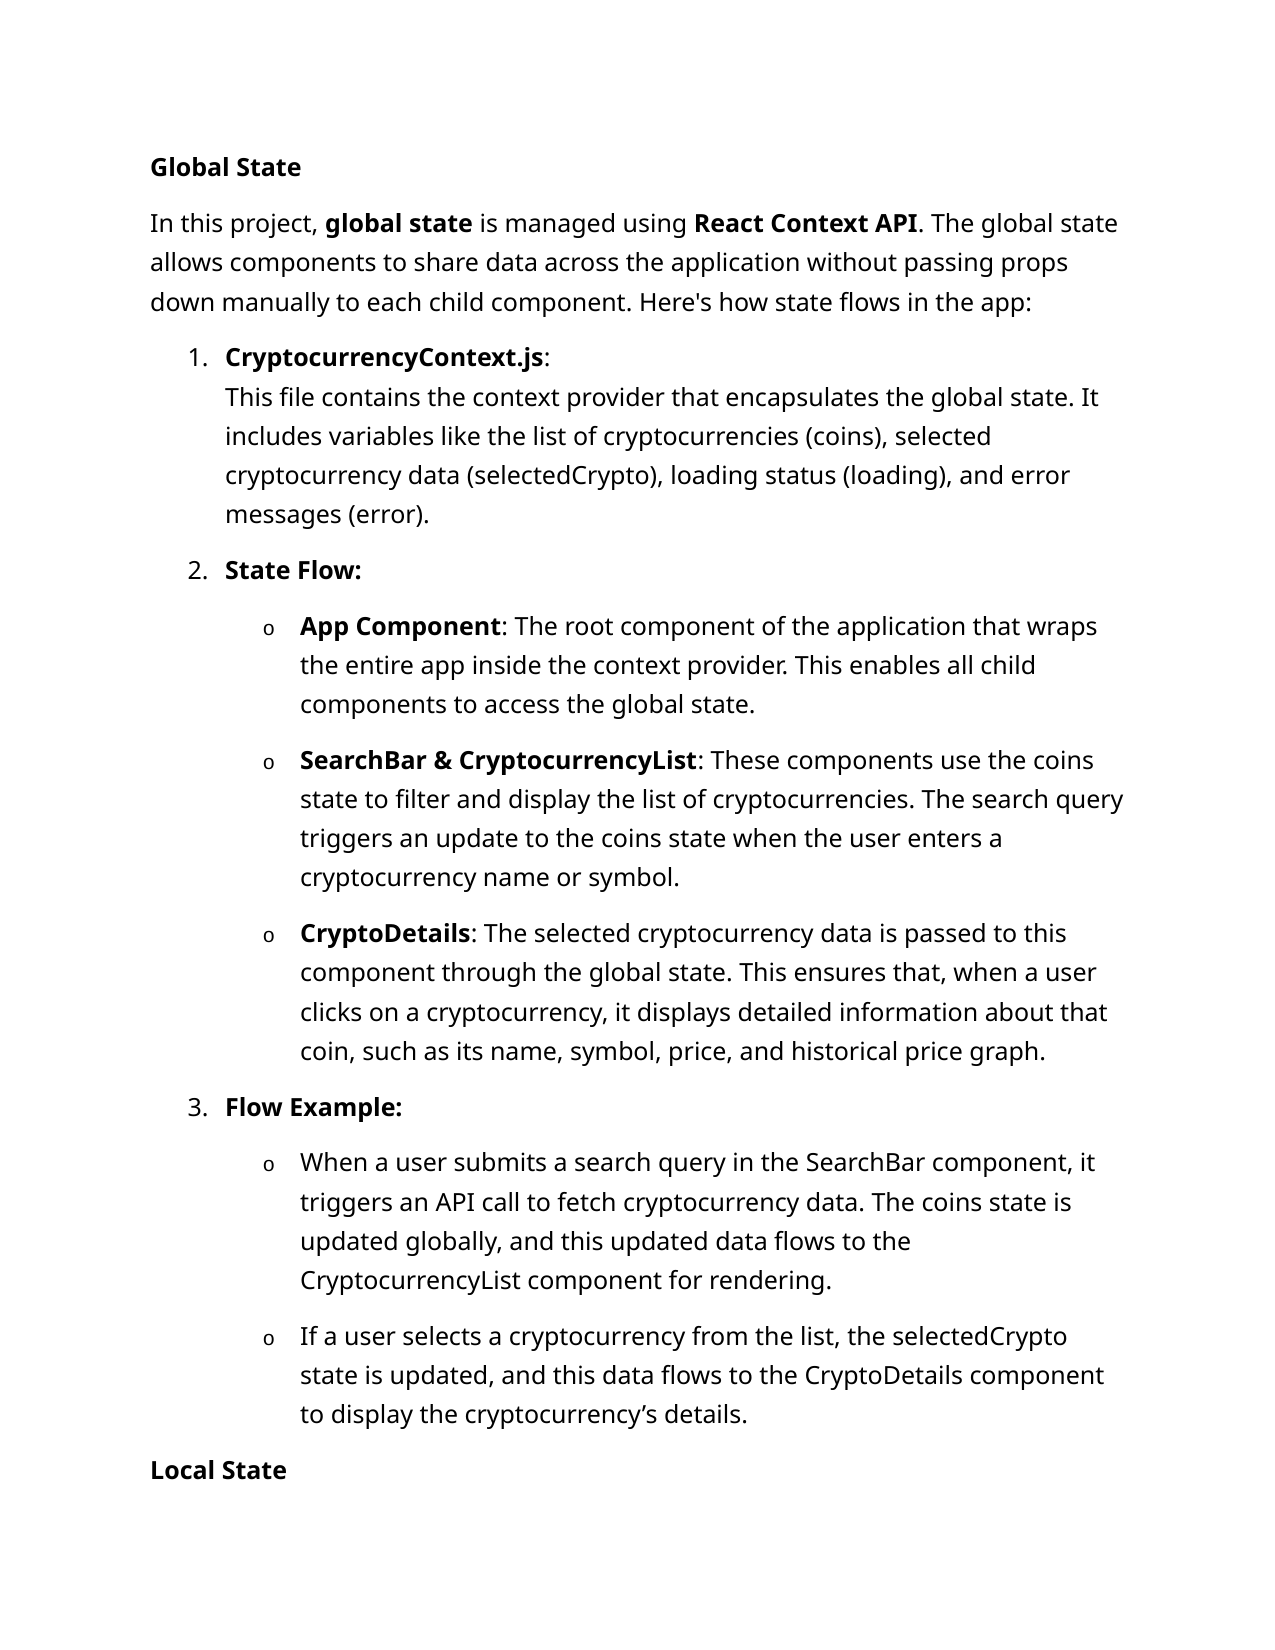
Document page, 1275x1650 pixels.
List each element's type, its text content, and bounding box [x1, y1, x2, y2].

list CryptoDetails: The selected cryptocurrency data is passed to this component through the global state. This ensures that, when a user clicks on a cryptocurrency, it displays detailed information about that coin, such as its name, symbol, price, and historical price graph. [262, 916, 1125, 1067]
list Flow Example: [187, 1089, 1125, 1123]
text Local State [150, 1452, 1125, 1487]
list SearchBar & CryptocurrencyList: These components use the coins state to filter and display the list of cryptocurrencies. The search query triggers an update to the coins state when the user enters a cryptocurrency name or symbol. [262, 742, 1125, 894]
list If a user selects a cryptocurrency from the list, the selectedCrypto state is updated, and this data flows to the CryptoDetails component to display the cryptocurrency’s details. [262, 1318, 1125, 1431]
text Global State [150, 150, 1125, 184]
list State Flow: [187, 552, 1125, 587]
list CryptocurrencyContext.js: This file contains the context provider that encapsulates the global state. It includes variables like the list of cryptocurrencies (coins), selected cryptocurrency data (selectedCrypto), loading status (loading), and error messages (error). [187, 340, 1125, 531]
list App Component: The root component of the application that wraps the entire app inside the context provider. This enables all child components to access the global state. [262, 608, 1125, 721]
text In this project, global state is managed using React Context API. The global state allows components to share data across the application without passing props down manually to each child component. Here's how state flows in the app: [150, 206, 1125, 318]
list When a user submits a search query in the SearchBar component, it triggers an API call to fetch cryptocurrency data. The coins state is updated globally, and this updated data flows to the CryptocurrencyList component for rendering. [262, 1145, 1125, 1297]
